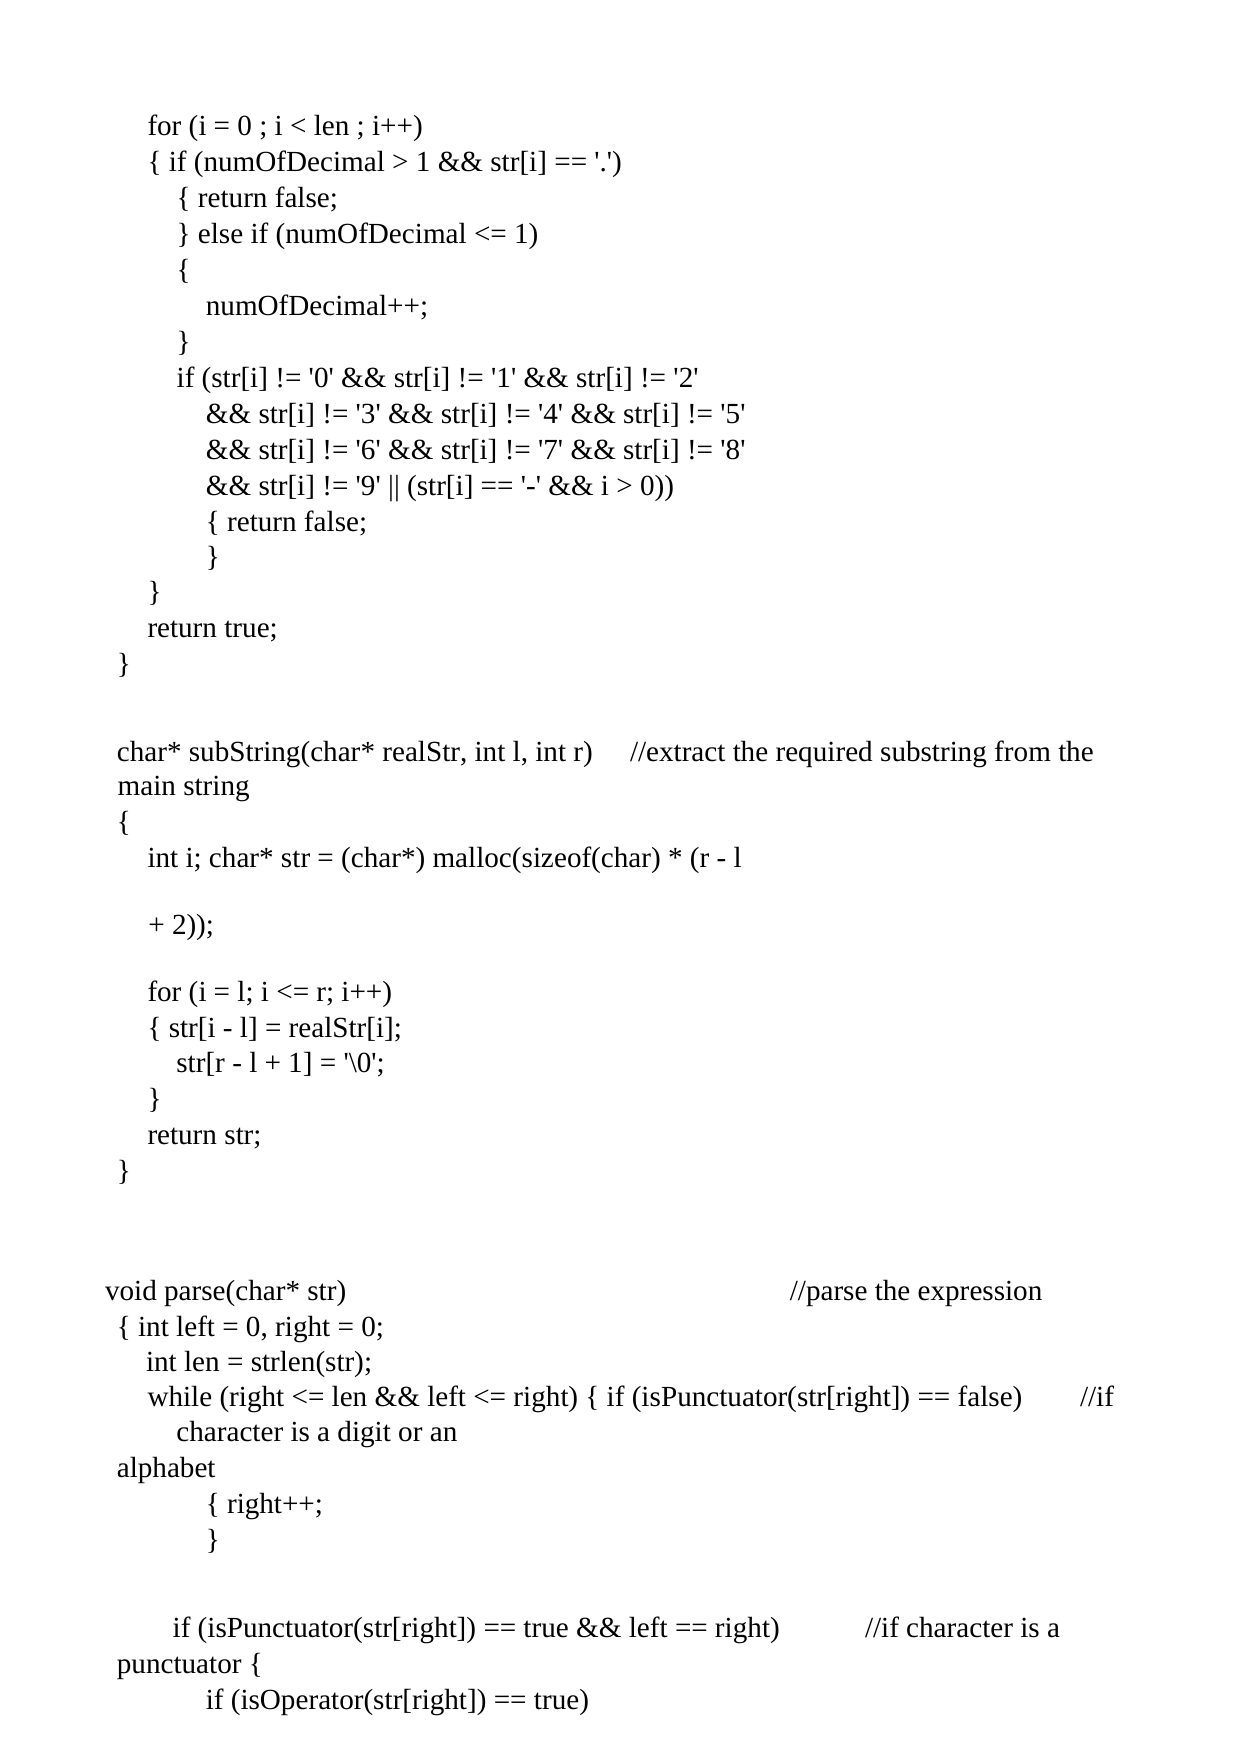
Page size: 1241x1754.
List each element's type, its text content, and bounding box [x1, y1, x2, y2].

text numOfDecimal++; [206, 288, 1122, 322]
text } [117, 1153, 1122, 1186]
text { [176, 252, 1122, 286]
text if (str[i] != '0' && str[i] != '1' && str[i] != '2' [176, 360, 1122, 393]
text } [206, 1522, 1122, 1555]
text } [147, 1081, 1122, 1114]
text && str[i] != '3' && str[i] != '4' && str[i] != '5' [206, 396, 1122, 429]
text if (isOperator(str[right]) == true) [206, 1682, 1122, 1716]
text return str; [147, 1117, 1122, 1150]
text } [176, 324, 1122, 357]
text } else if (numOfDecimal <= 1) [176, 216, 1122, 250]
text for (i = l; i <= r; i++) [147, 974, 1122, 1008]
text { [117, 804, 1122, 838]
text alphabet [117, 1450, 1122, 1483]
text { str[i - l] = realStr[i]; str[r - l + 1] = '\0'; [147, 1011, 409, 1078]
text { if (numOfDecimal > 1 && str[i] == '.') [147, 144, 629, 178]
text char* subString(char* realStr, int l, int r) //extract the required substring from the main string [117, 734, 1122, 802]
text for (i = 0 ; i < len ; i++) [147, 108, 1122, 142]
text { return false; [206, 504, 374, 537]
text { return false; [176, 180, 345, 214]
text } [117, 646, 1122, 679]
text int i; char* str = (char*) malloc(sizeof(char) * (r - l + 2)); [147, 840, 753, 940]
text } } [147, 539, 240, 608]
text && str[i] != '9' || (str[i] == '-' && i > 0)) [206, 468, 1122, 501]
text if (isPunctuator(str[right]) == true && left == right) //if character is a [105, 1610, 1137, 1643]
text while (right <= len && left <= right) { if (isPunctuator(str[right]) == false) //if character is a digit or an [147, 1379, 1122, 1448]
text { right++; [206, 1486, 330, 1519]
text { int left = 0, right = 0; int len = strlen(str); [117, 1309, 393, 1377]
text return true; [147, 610, 1122, 643]
text punctuator { [117, 1646, 263, 1680]
text && str[i] != '6' && str[i] != '7' && str[i] != '8' [206, 432, 1122, 465]
text void parse(char* str) //parse the expression [105, 1273, 1137, 1307]
